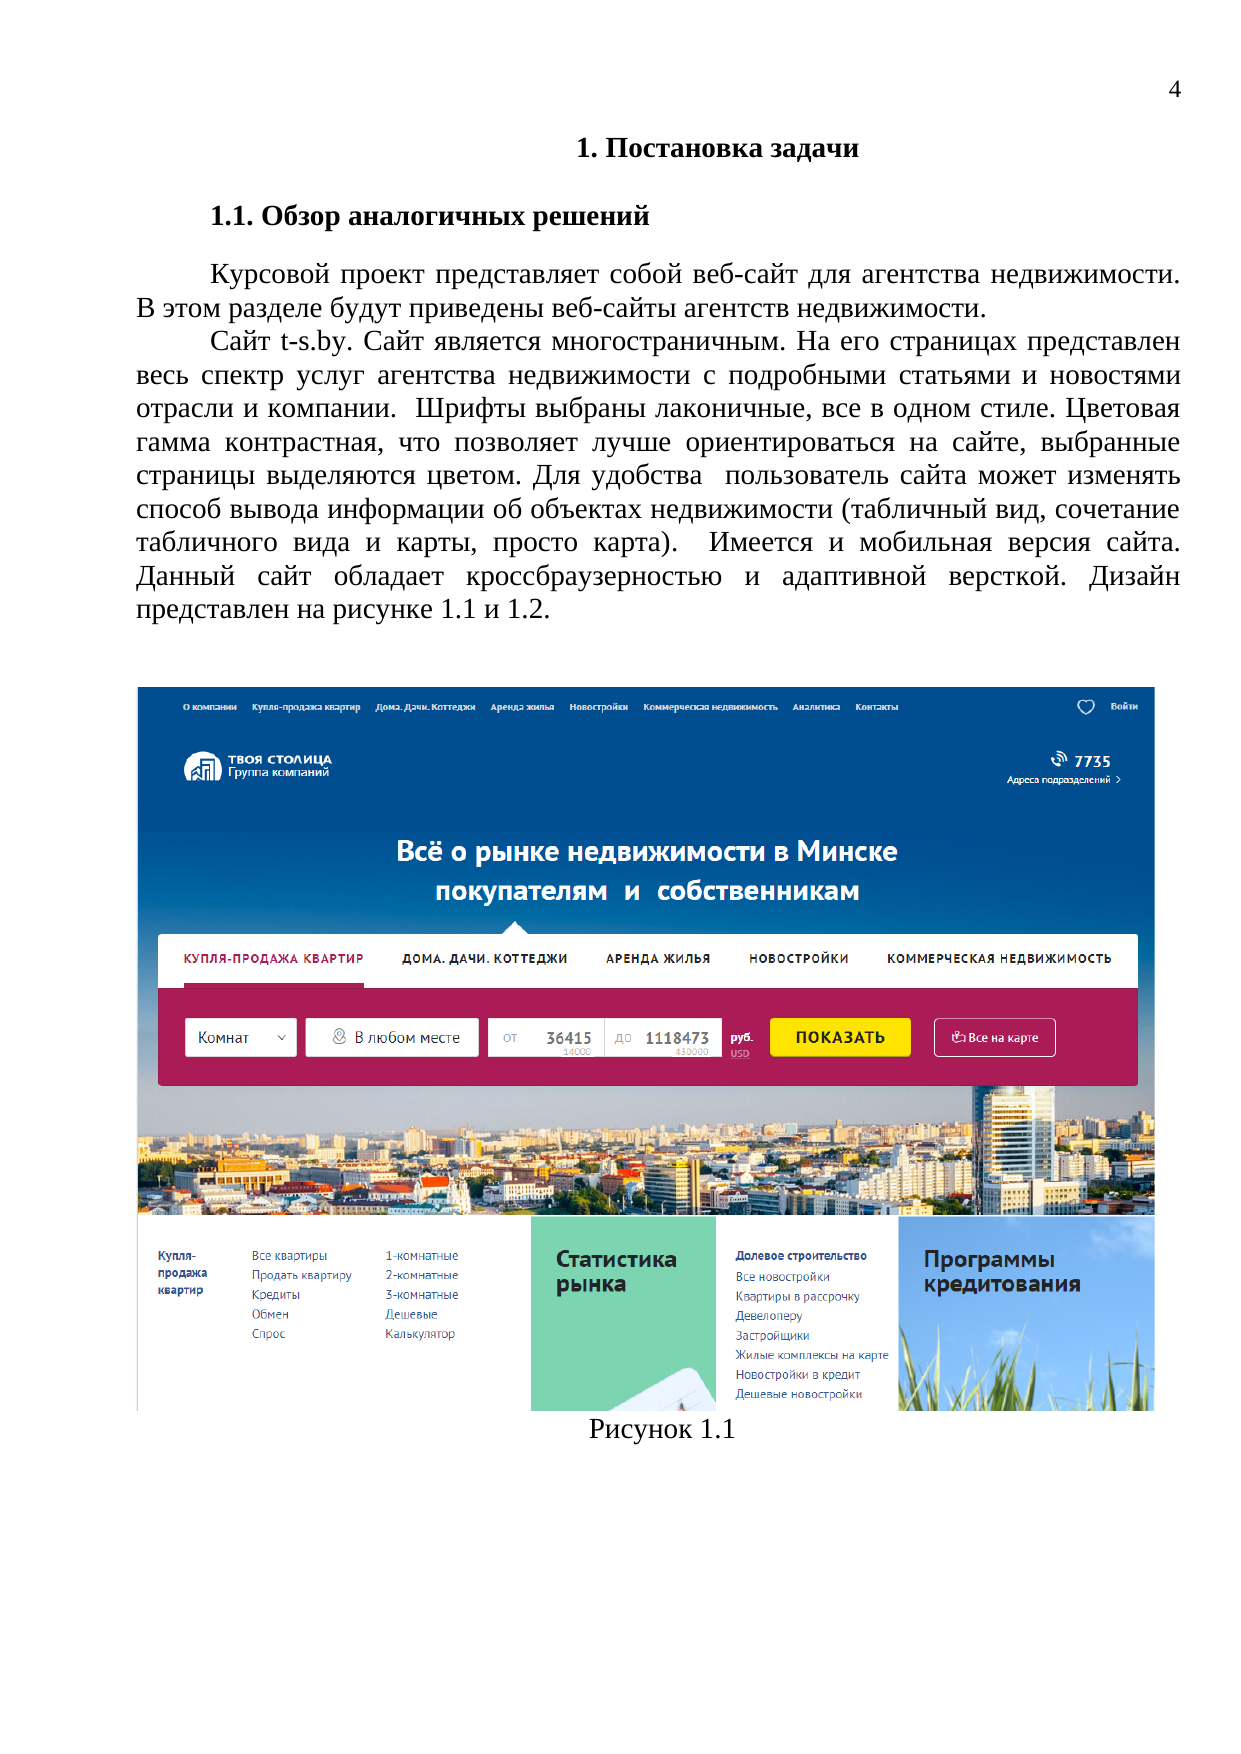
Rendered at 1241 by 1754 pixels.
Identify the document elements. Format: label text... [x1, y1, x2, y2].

text Сайт t-s.by. Сайт является многостраничным. На его страницах представлен весь спектр услуг агентства недвижимости с подробными статьями и новостями отрасли и компании. Шрифты выбраны лаконичные, все в одном стиле. Цветовая гамма контрастная, что позволяет лучше ориентироваться на сайте, выбранные страницы выделяются цветом. Для удобства пользователь сайта может изменять способ вывода информации об объектах недвижимости (табличный вид, сочетание табличного вида и карты, просто карта). Имеется и мобильная версия сайта. Данный сайт обладает кроссбраузерностью и адаптивной версткой. Дизайн представлен на рисунке 1.1 и 1.2. [136, 323, 1181, 625]
list Постановка задачи [136, 131, 1225, 164]
text 1.1. Обзор аналогичных решений [210, 164, 1225, 231]
picture [135, 687, 1155, 1411]
text Рисунок 1.1 [136, 1411, 1181, 1444]
text Курсовой проект представляет собой веб-сайт для агентства недвижимости. В этом разделе будут приведены веб-сайты агентств недвижимости. [136, 256, 1181, 323]
